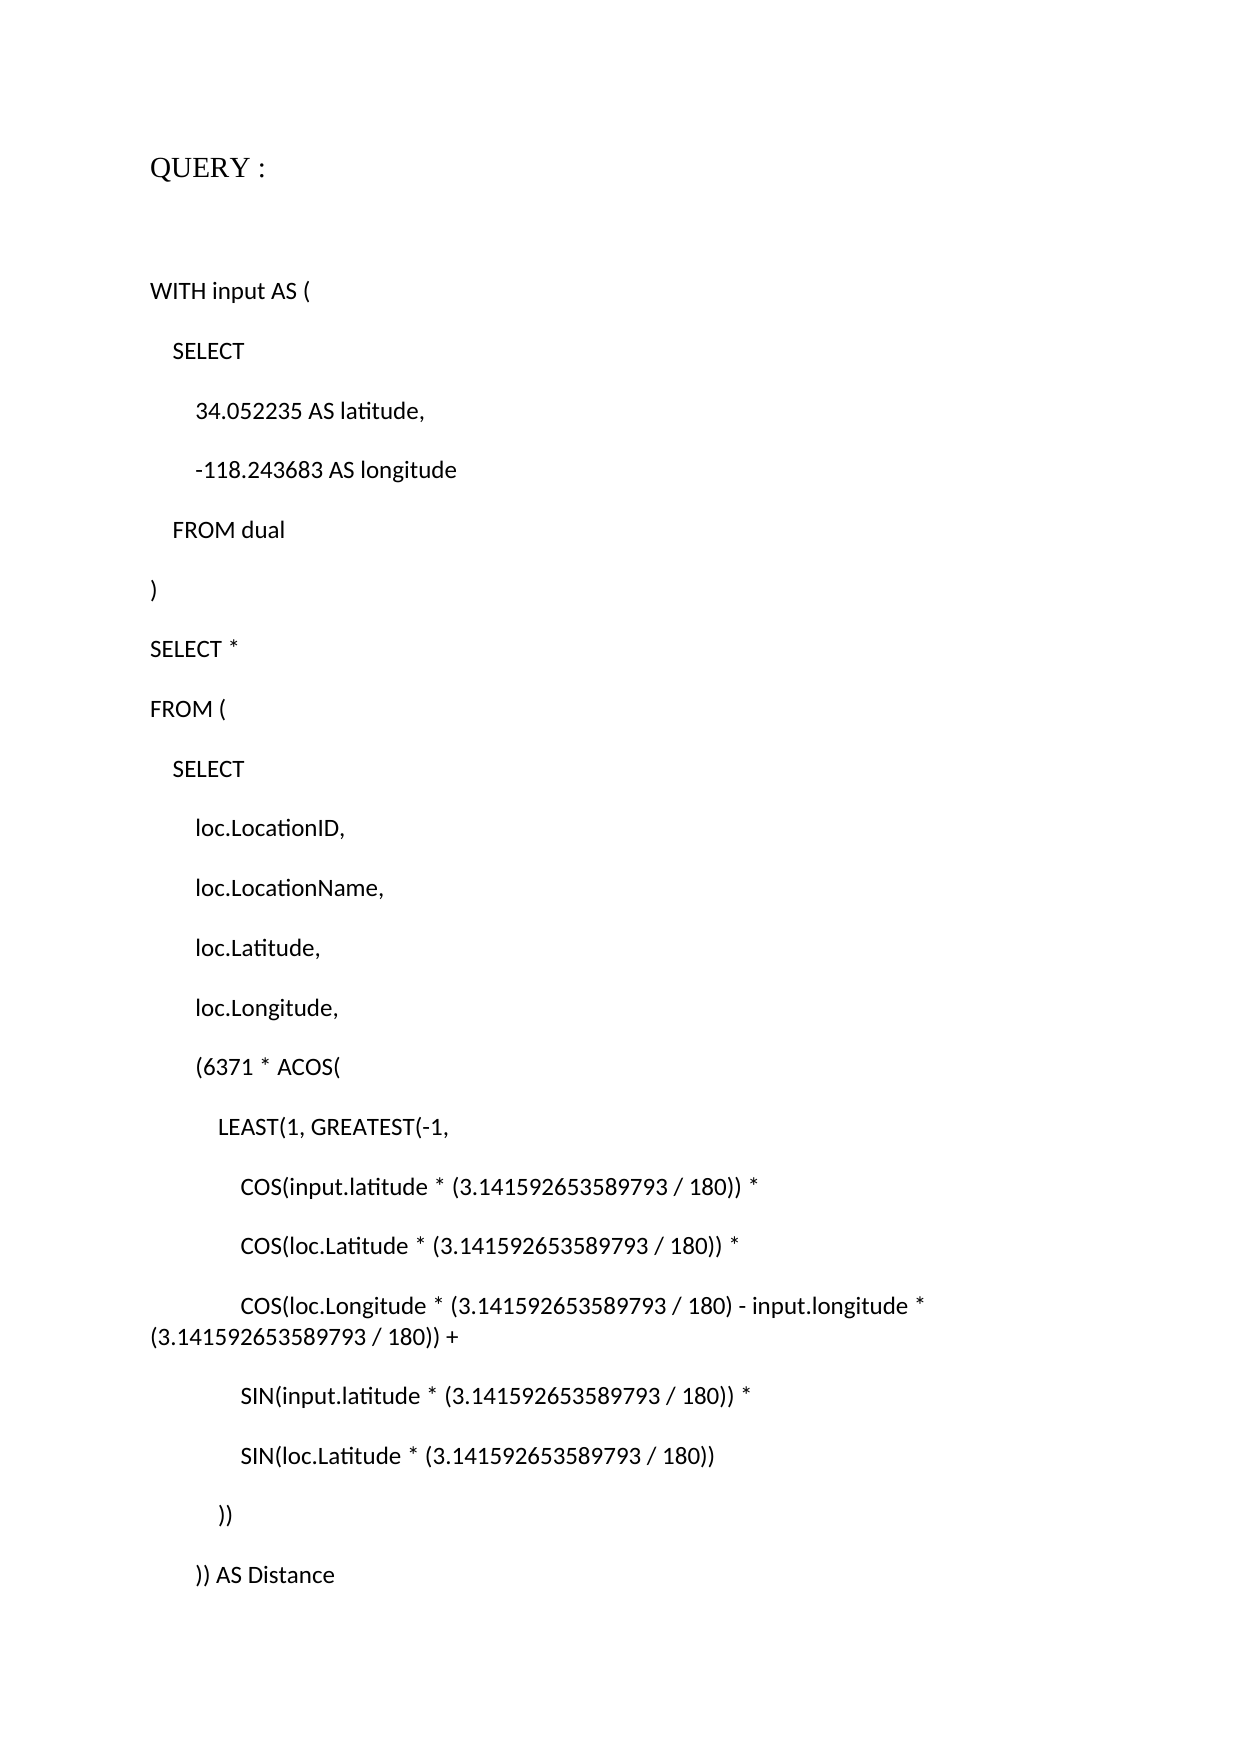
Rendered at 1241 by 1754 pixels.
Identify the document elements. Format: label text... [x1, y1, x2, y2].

text SELECT [150, 753, 1090, 783]
text ) [150, 574, 1090, 604]
text )) AS Distance [150, 1559, 1090, 1590]
text SELECT [150, 335, 1090, 366]
text COS(loc.Latitude * (3.141592653589793 / 180)) * [150, 1230, 1090, 1261]
text SIN(input.latitude * (3.141592653589793 / 180)) * [150, 1380, 1090, 1411]
text )) [150, 1500, 1090, 1530]
text QUERY : [150, 150, 1090, 183]
text loc.Longitude, [150, 992, 1090, 1022]
text loc.Latitude, [150, 932, 1090, 962]
text loc.LocationID, [150, 813, 1090, 843]
text FROM ( [150, 693, 1090, 724]
text COS(input.latitude * (3.141592653589793 / 180)) * [150, 1171, 1090, 1201]
text loc.LocationName, [150, 872, 1090, 903]
text FROM dual [150, 514, 1090, 545]
text LEAST(1, GREATEST(-1, [150, 1111, 1090, 1142]
text SIN(loc.Latitude * (3.141592653589793 / 180)) [150, 1440, 1090, 1471]
text WITH input AS ( [150, 275, 1090, 306]
text SELECT * [150, 633, 1090, 664]
text (6371 * ACOS( [150, 1051, 1090, 1082]
text -118.243683 AS longitude [150, 454, 1090, 485]
text 34.052235 AS latitude, [150, 395, 1090, 425]
text COS(loc.Longitude * (3.141592653589793 / 180) - input.longitude * (3.141592653589793 / 180)) + [150, 1290, 1090, 1351]
